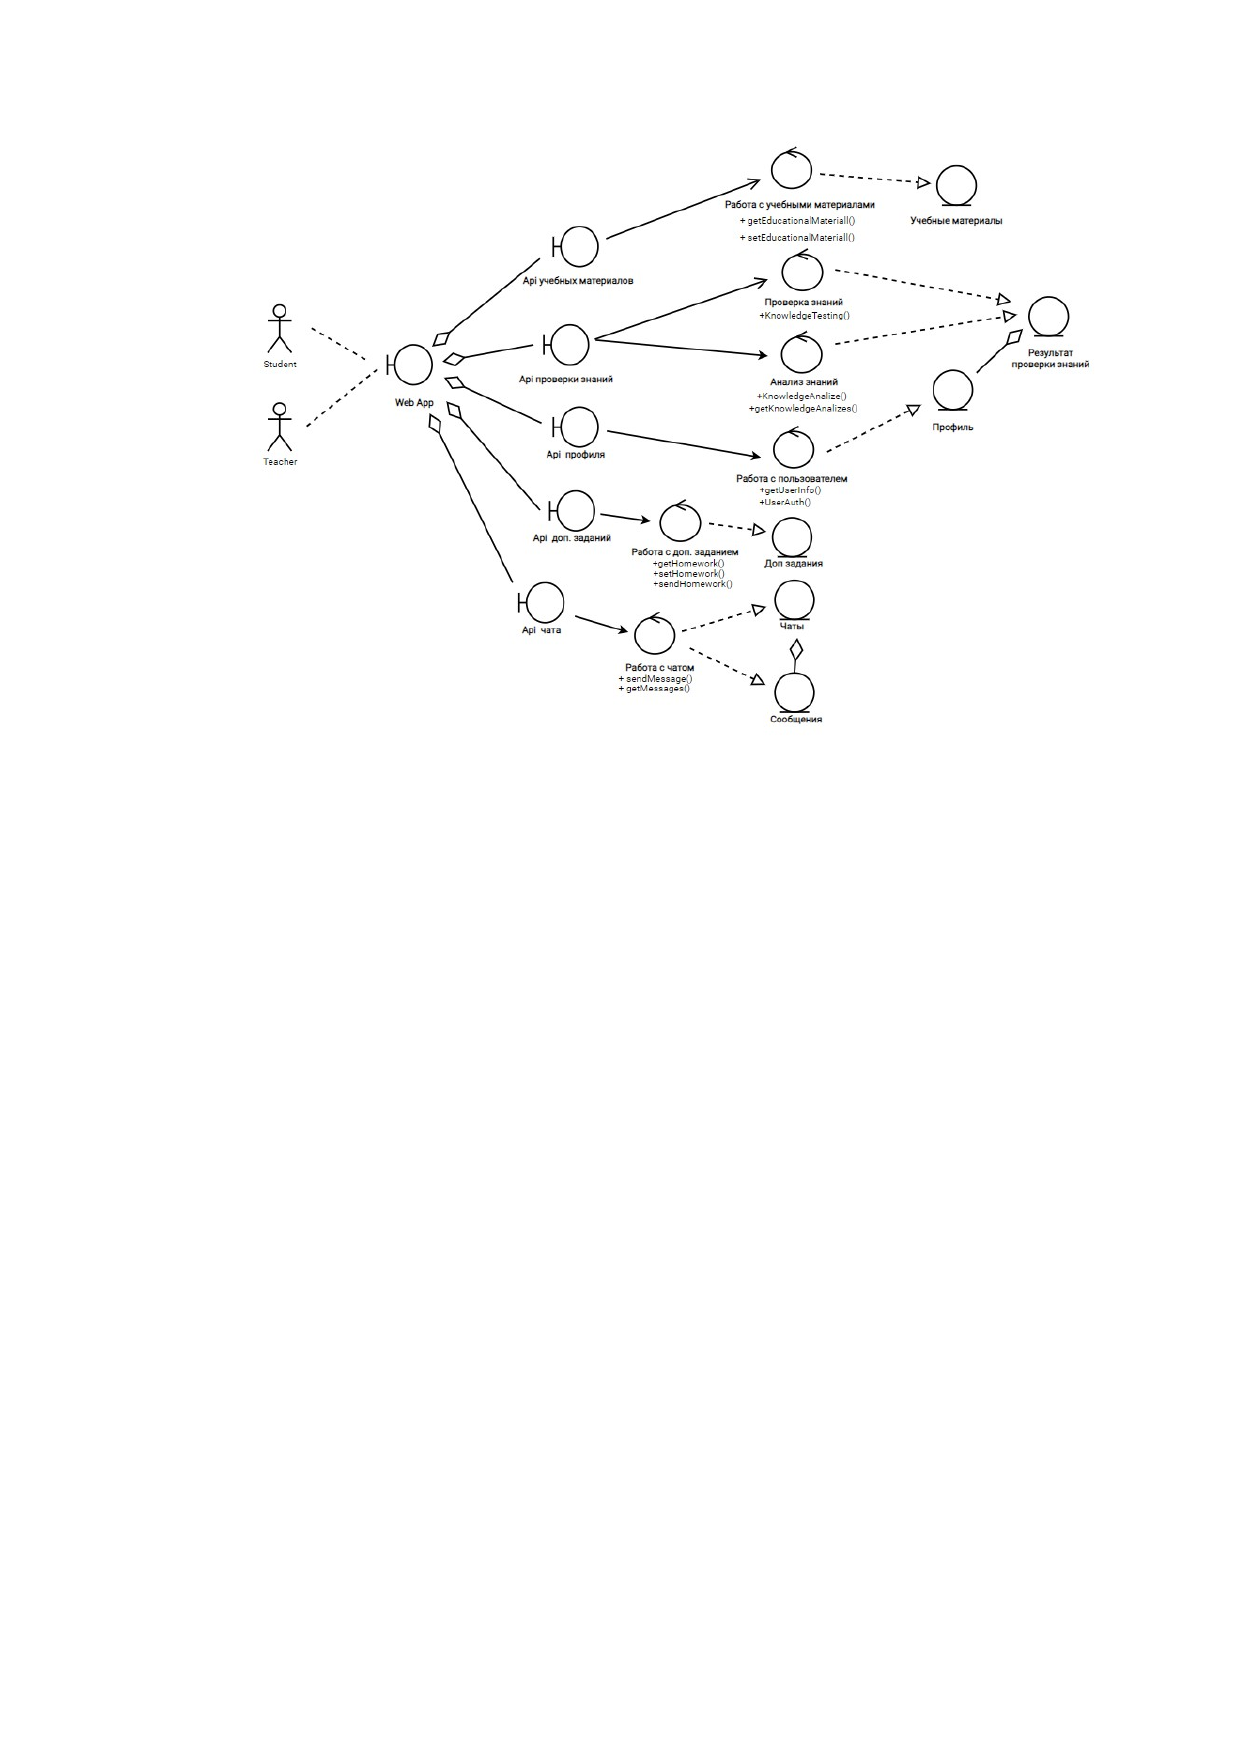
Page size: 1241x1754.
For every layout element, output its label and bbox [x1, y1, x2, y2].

picture [177, 118, 1150, 752]
